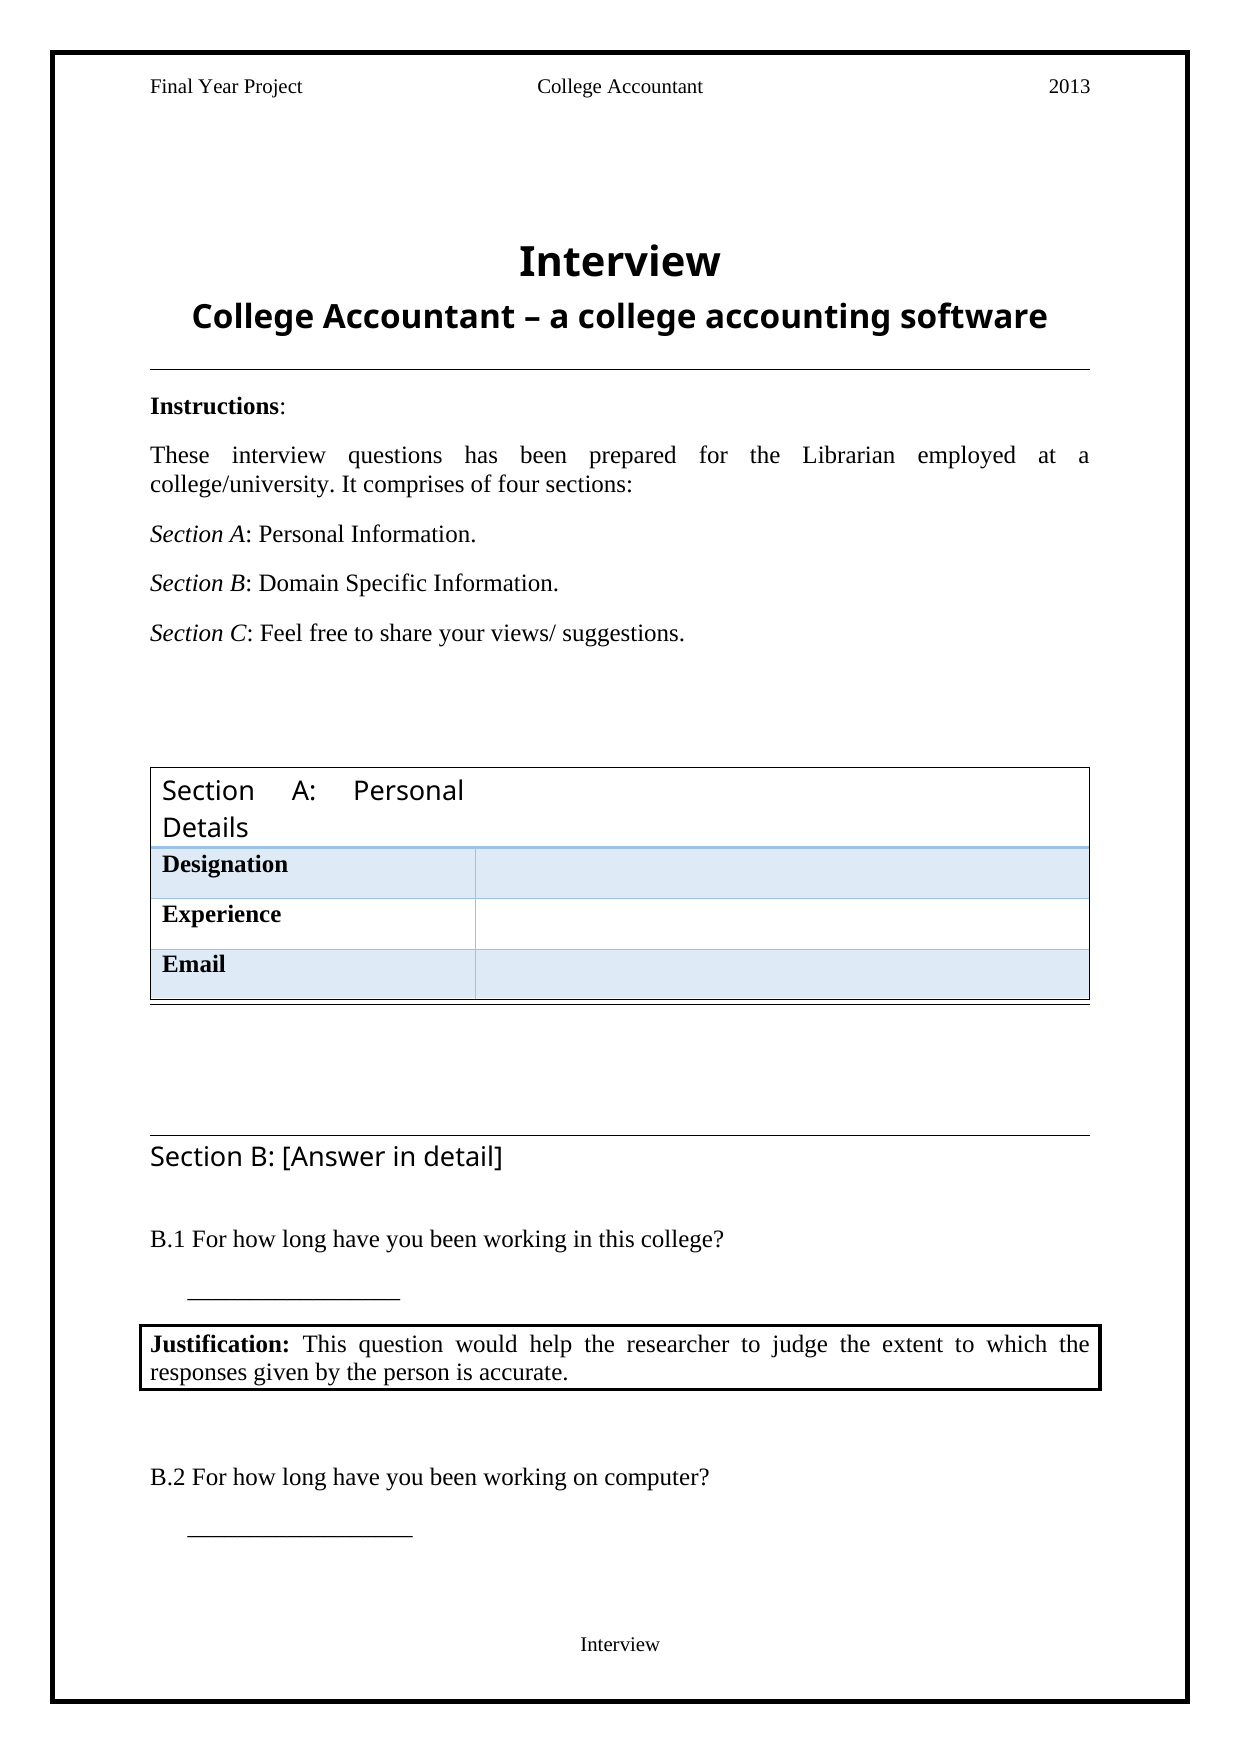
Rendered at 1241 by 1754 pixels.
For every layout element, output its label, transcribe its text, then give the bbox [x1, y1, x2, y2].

text Section C: Feel free to share your views/ suggestions. [150, 618, 1090, 647]
text These interview questions has been prepared for the Librarian employed at a college/university. It comprises of four sections: [150, 440, 1090, 498]
table_header [475, 768, 1089, 846]
text Section B: Domain Specific Information. [150, 568, 1090, 597]
subtitle Section B: [Answer in detail] [150, 1136, 1090, 1175]
table_cell Email [151, 950, 475, 998]
table_cell [476, 849, 1089, 898]
text B.1 For how long have you been working in this college? [150, 1224, 1090, 1253]
text Section A: Personal Information. [150, 519, 1090, 547]
subtitle College Accountant – a college accounting software [150, 293, 1090, 338]
table_header Section A: Personal Details [151, 768, 475, 846]
table_cell Experience [151, 899, 475, 948]
subtitle Interview [150, 232, 1090, 288]
text __________________ [150, 1511, 1090, 1540]
text Justification: This question would help the researcher to judge the extent to which the responses given by the person is accurate. [142, 1327, 1098, 1388]
table_cell [476, 899, 1089, 948]
text _________________ [150, 1274, 1090, 1303]
text Instructions: [150, 391, 1090, 419]
table_cell [476, 950, 1089, 998]
table_cell Designation [151, 849, 475, 898]
text B.2 For how long have you been working on computer? [150, 1462, 1090, 1491]
